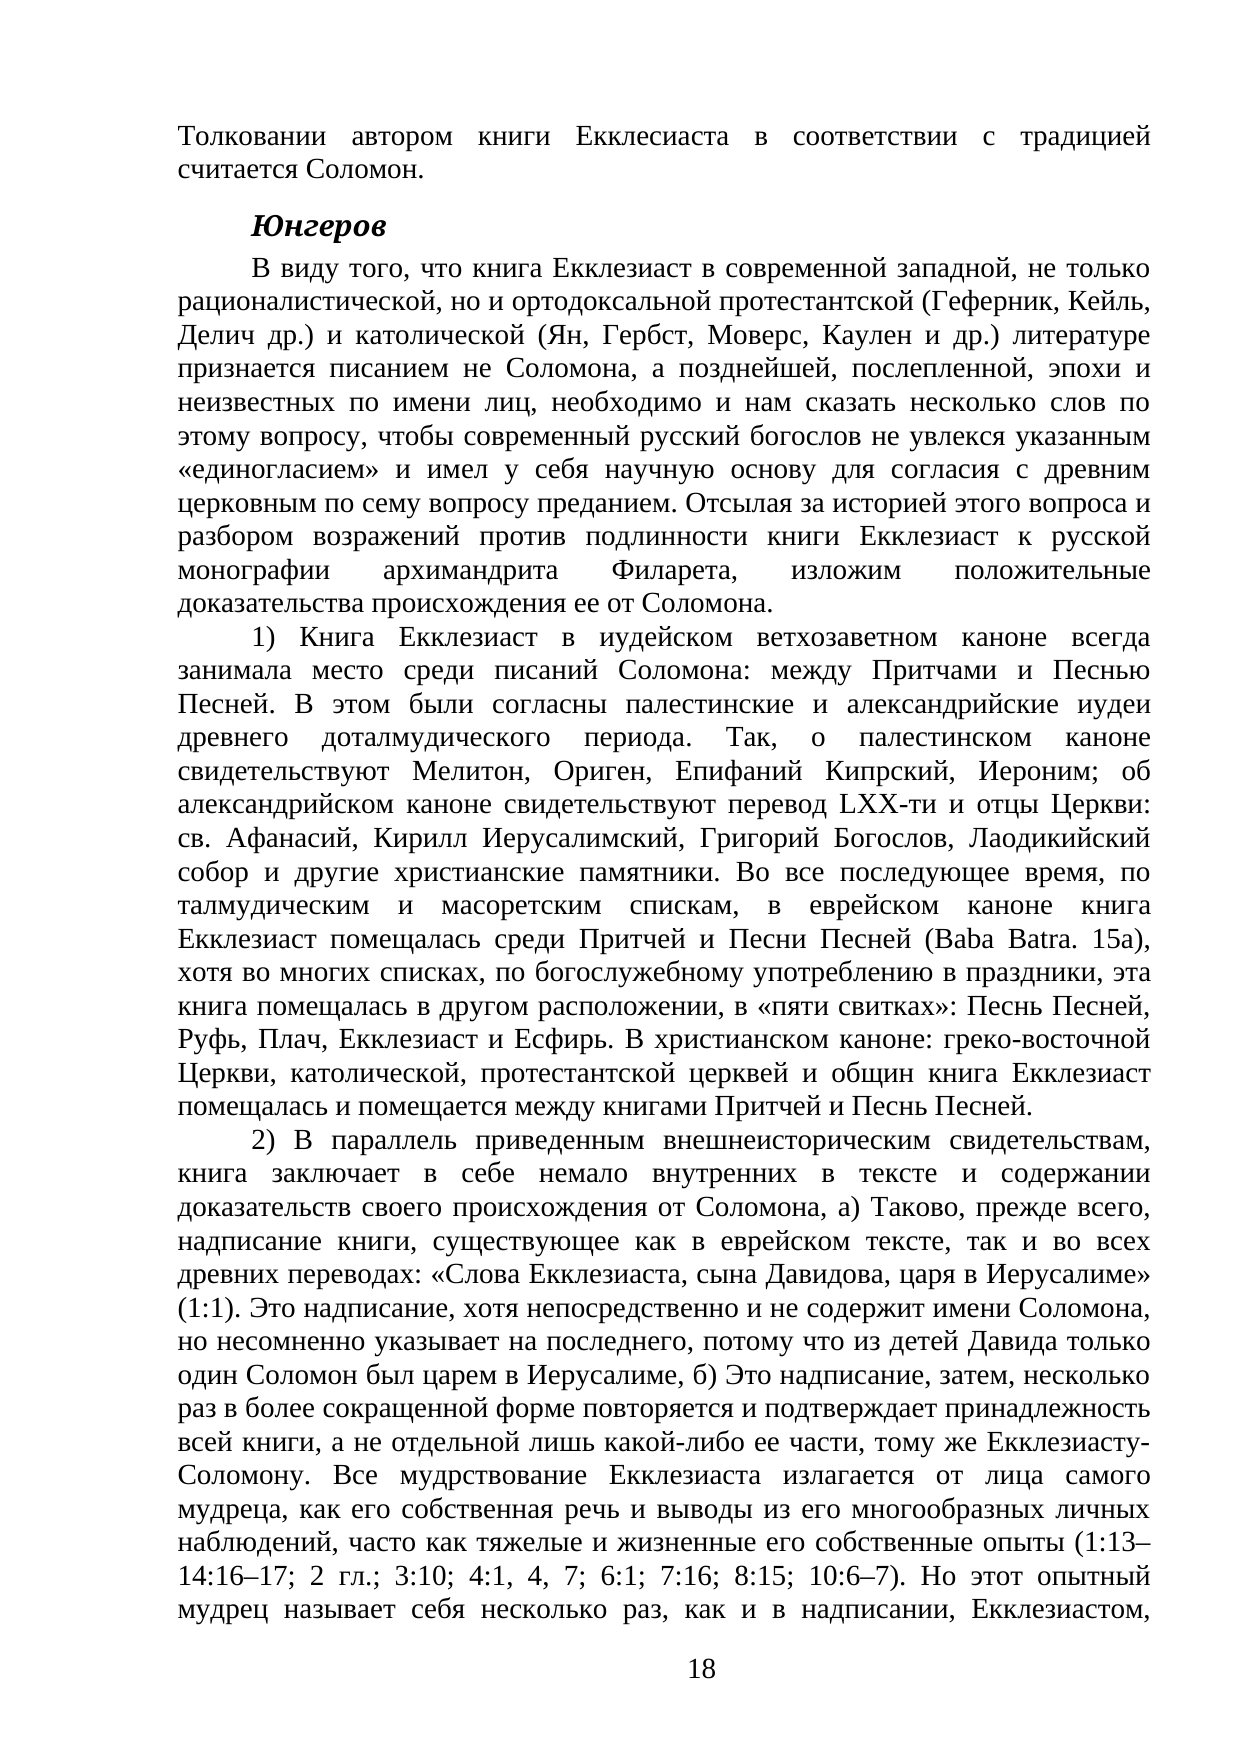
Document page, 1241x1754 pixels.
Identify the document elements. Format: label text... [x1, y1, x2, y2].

text 1) Книга Екклезиаст в иудейском ветхозаветном каноне всегда занимала место среди писаний Соломона: между Притчами и Песнью Песней. В этом были согласны палестинские и александрийские иудеи древнего доталмудического периода. Так, о палестинском каноне свидетельствуют Мелитон, Ориген, Епифаний Кипрский, Иероним; об александрийском каноне свидетельствуют перевод LXX-ти и отцы Церкви: св. Афанасий, Кирилл Иерусалимский, Григорий Богослов, Лаодикийский собор и другие христианские памятники. Во все последующее время, по талмудическим и масоретским спискам, в еврейском каноне книга Екклезиаст помещалась среди Притчей и Песни Песней (Baba Batra. 15а), хотя во многих списках, по богослужебному употреблению в праздники, эта книга помещалась в другом расположении, в «пяти свитках»: Песнь Песней, Руфь, Плач, Екклезиаст и Есфирь. В христианском каноне: греко-восточной Церкви, католической, протестантской церквей и общин книга Екклезиаст помещалась и помещается между книгами Притчей и Песнь Песней. [177, 619, 1152, 1122]
subtitle Юнгеров [177, 210, 1152, 244]
text В виду того, что книга Екклезиаст в современной западной, не только рационалистической, но и ортодоксальной протестантской (Геферник, Кейль, Делич др.) и католической (Ян, Гербст, Моверс, Каулен и др.) литературе признается писанием не Соломона, а позднейшей, послепленной, эпохи и неизвестных по имени лиц, необходимо и нам сказать несколько слов по этому вопросу, чтобы современный русский богослов не увлекся указанным «единогласием» и имел у себя научную основу для согласия с древним церковным по сему вопросу преданием. Отсылая за историей этого вопроса и разбором возражений против подлинности книги Екклезиаст к русской монографии архимандрита Филарета, изложим положительные доказательства происхождения ее от Соломона. [177, 250, 1152, 619]
